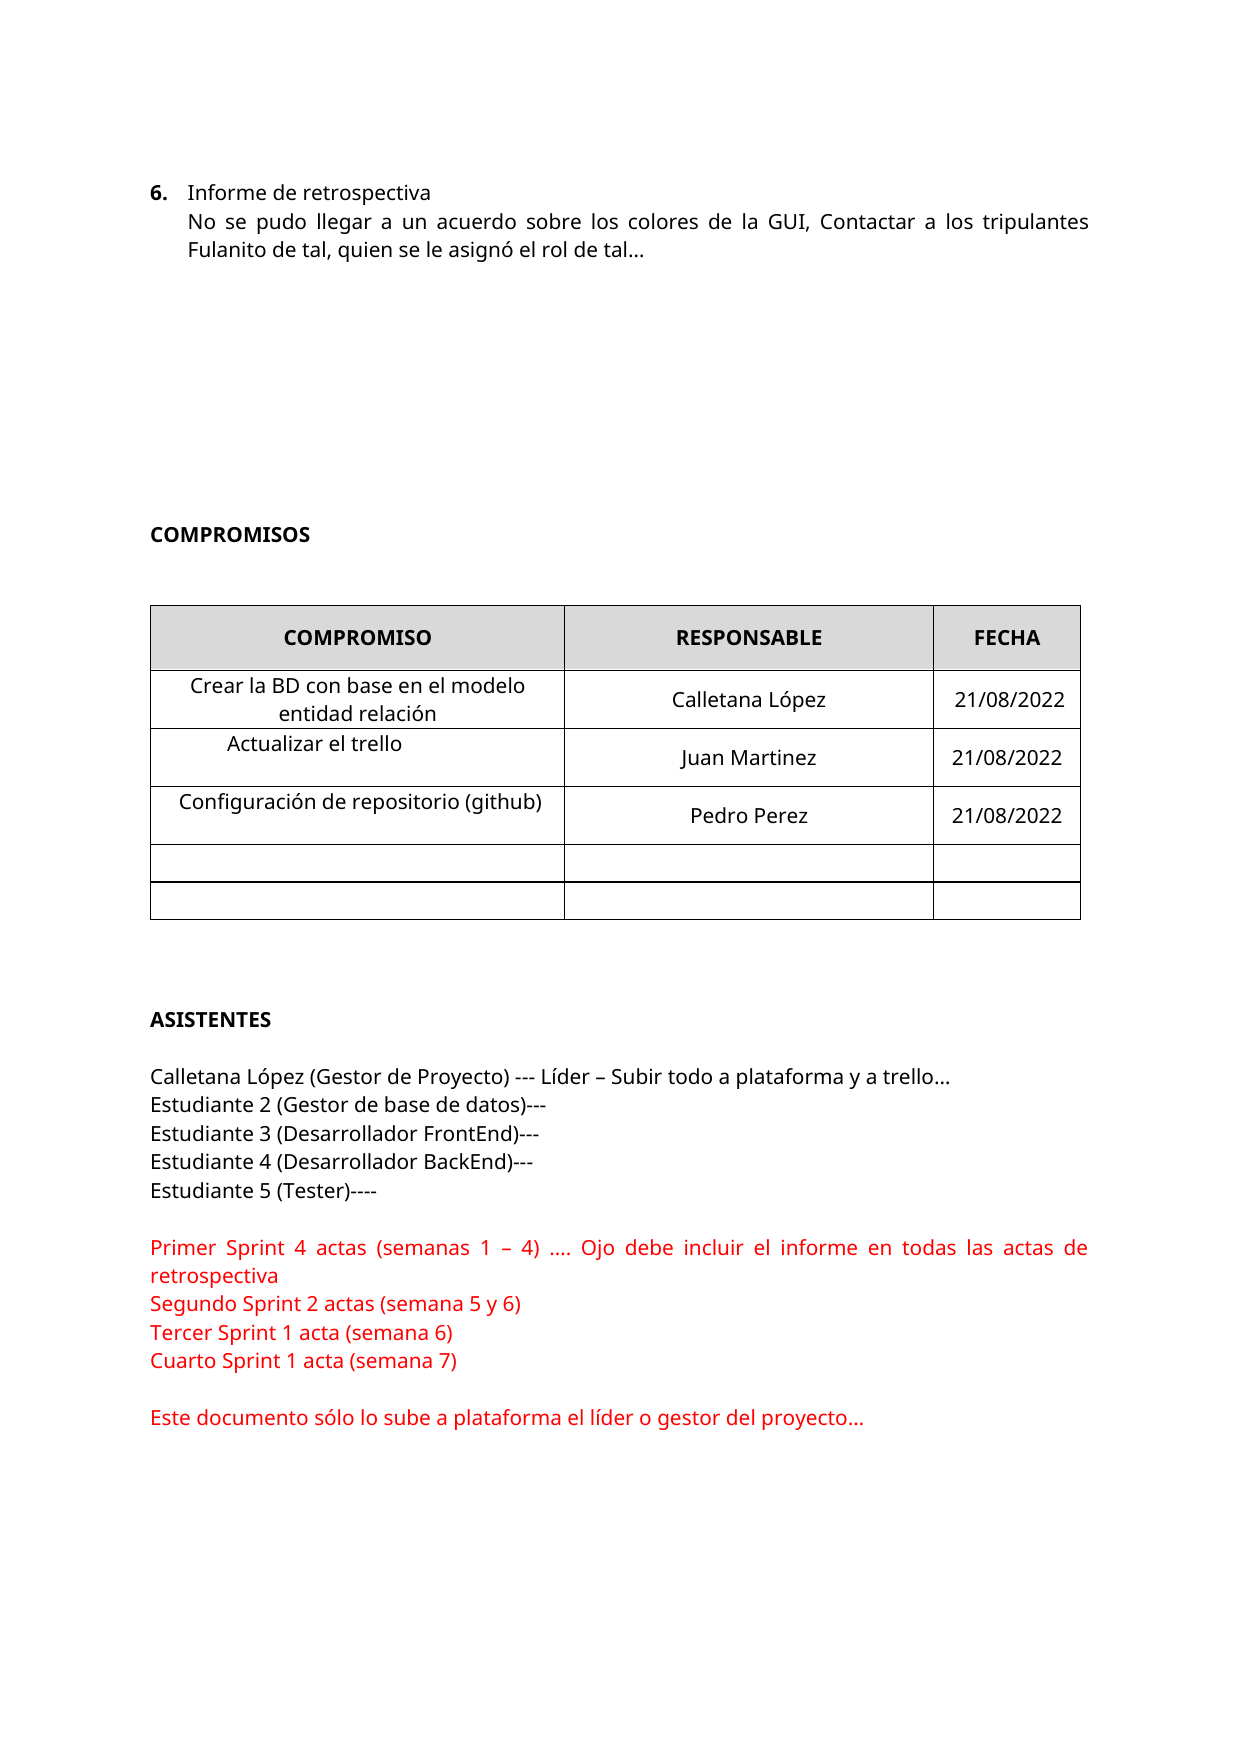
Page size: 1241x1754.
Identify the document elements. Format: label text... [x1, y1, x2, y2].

text Calletana López (Gestor de Proyecto) --- Líder – Subir todo a plataforma y a trello… [150, 1062, 1090, 1091]
table_header RESPONSABLE [565, 606, 933, 669]
table_cell [565, 883, 933, 919]
table_cell Calletana López [565, 671, 933, 728]
table_cell Configuración de repositorio (github) [151, 787, 564, 844]
list No se pudo llegar a un acuerdo sobre los colores de la GUI, Contactar a los tripulantes Fulanito de tal, quien se le asignó el rol de tal… [187, 207, 1090, 264]
text Este documento sólo lo sube a plataforma el líder o gestor del proyecto… [150, 1403, 1090, 1432]
text Estudiante 3 (Desarrollador FrontEnd)--- [150, 1119, 1090, 1147]
text Estudiante 2 (Gestor de base de datos)--- [150, 1091, 1090, 1119]
text ASISTENTES [150, 1005, 1090, 1034]
text Estudiante 5 (Tester)---- [150, 1176, 1090, 1204]
text Estudiante 4 (Desarrollador BackEnd)--- [150, 1147, 1090, 1176]
table_cell Actualizar el trello [151, 729, 564, 786]
text Cuarto Sprint 1 acta (semana 7) [150, 1346, 1090, 1375]
table_cell Juan Martinez [565, 729, 933, 786]
text Tercer Sprint 1 acta (semana 6) [150, 1318, 1090, 1346]
table_cell [934, 883, 1080, 919]
text COMPROMISOS [150, 520, 1090, 548]
list Informe de retrospectiva [150, 178, 1090, 207]
table_header FECHA [934, 606, 1080, 669]
table_cell [151, 883, 564, 919]
text Primer Sprint 4 actas (semanas 1 – 4) …. Ojo debe incluir el informe en todas las actas de retrospectiva [150, 1233, 1090, 1289]
table_cell [934, 845, 1080, 881]
table_cell Pedro Perez [565, 787, 933, 844]
table_header COMPROMISO [151, 606, 564, 669]
table_cell [565, 845, 933, 881]
table_cell [151, 845, 564, 881]
table_cell 21/08/2022 [934, 671, 1080, 728]
text Segundo Sprint 2 actas (semana 5 y 6) [150, 1289, 1090, 1318]
table_cell Crear la BD con base en el modelo entidad relación [151, 671, 564, 728]
table_cell 21/08/2022 [934, 729, 1080, 786]
table_cell 21/08/2022 [934, 787, 1080, 844]
